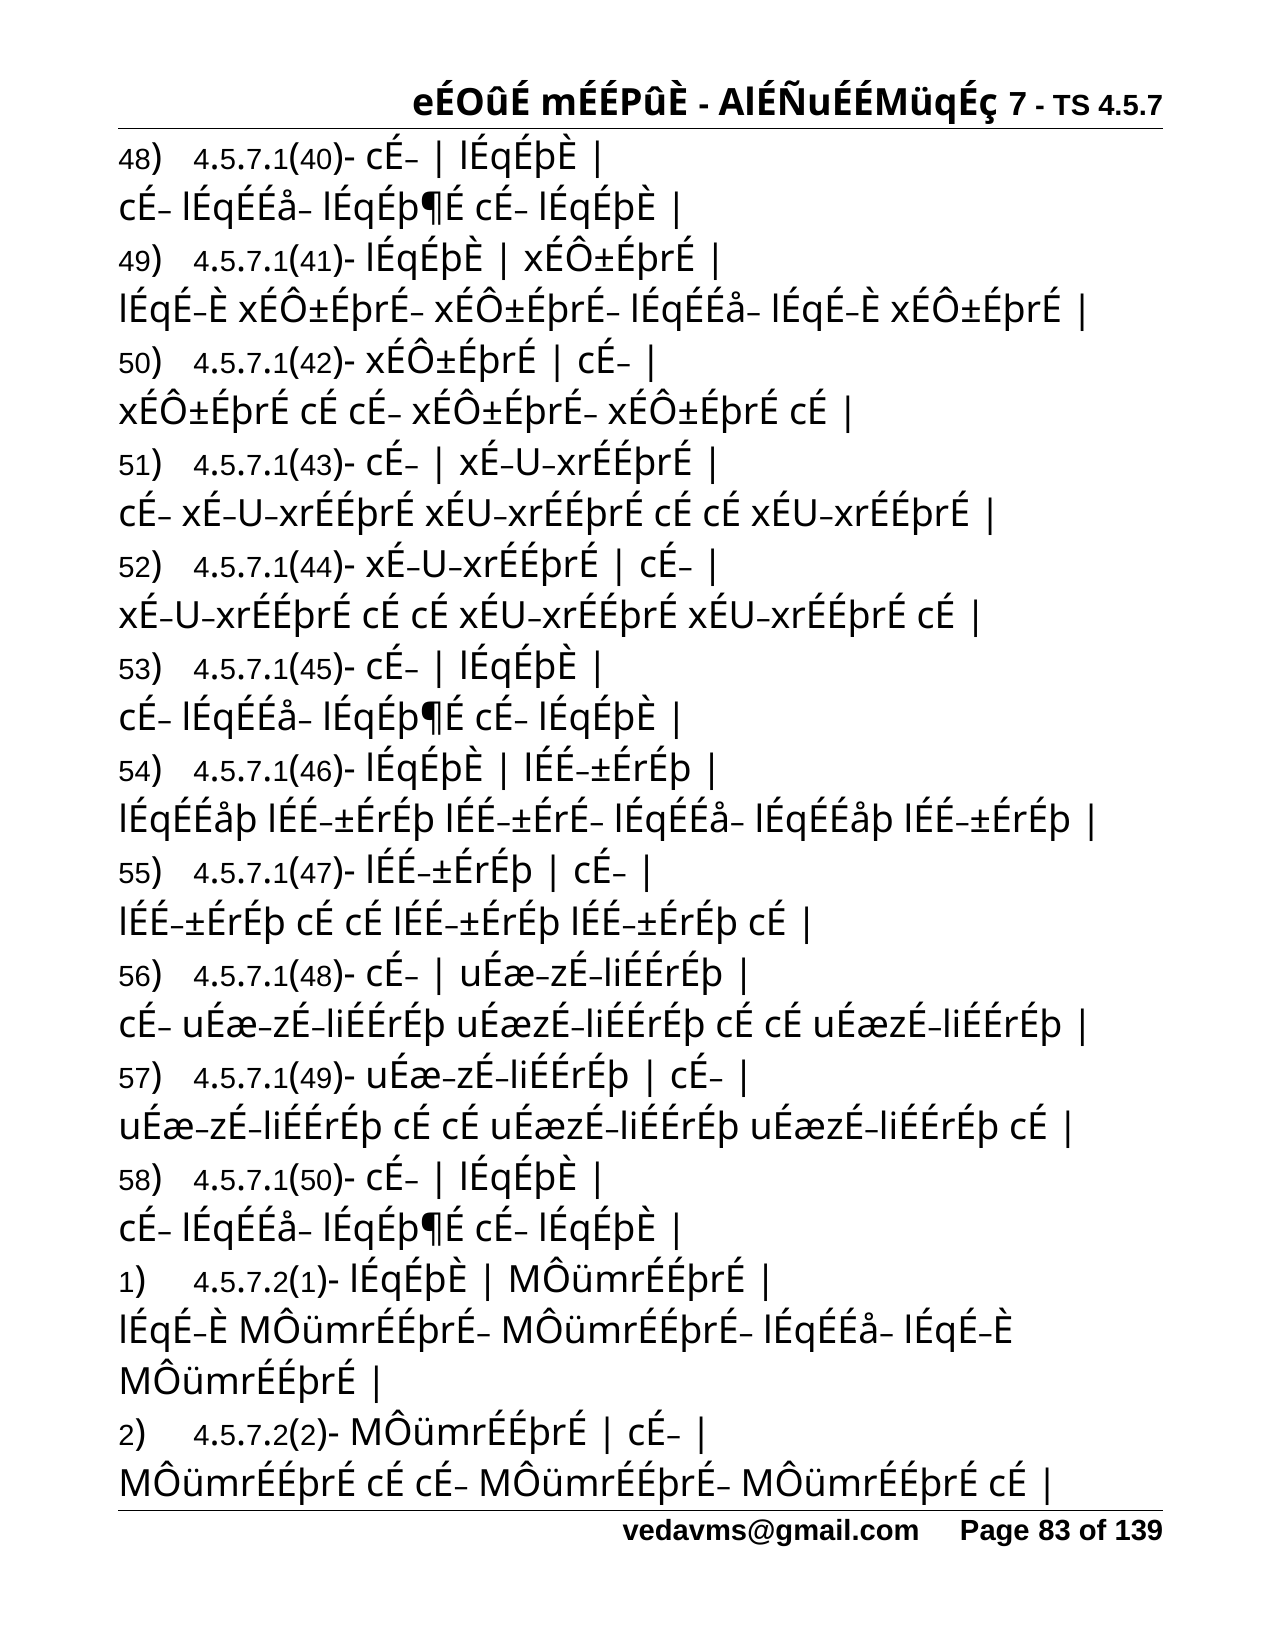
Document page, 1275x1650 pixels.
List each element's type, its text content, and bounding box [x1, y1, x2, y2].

text cÉ– uÉæ–zÉ–liÉÉrÉþ uÉæzÉ–liÉÉrÉþ cÉ cÉ uÉæzÉ–liÉÉrÉþ | [118, 997, 1163, 1048]
text xÉ–U–xrÉÉþrÉ cÉ cÉ xÉU–xrÉÉþrÉ xÉU–xrÉÉþrÉ cÉ | [118, 588, 1163, 639]
text 50) 4.5.7.1(42)- xÉÔ±ÉþrÉ | cÉ– | [118, 333, 1163, 384]
text 57) 4.5.7.1(49)- uÉæ–zÉ–liÉÉrÉþ | cÉ– | [118, 1048, 1163, 1099]
text cÉ– lÉqÉÉå– lÉqÉþ¶É cÉ– lÉqÉþÈ | [118, 691, 1163, 742]
text 48) 4.5.7.1(40)- cÉ– | lÉqÉþÈ | [118, 129, 1163, 180]
text 51) 4.5.7.1(43)- cÉ– | xÉ–U–xrÉÉþrÉ | [118, 435, 1163, 486]
text 1) 4.5.7.2(1)- lÉqÉþÈ | MÔümrÉÉþrÉ | [118, 1252, 1163, 1303]
text 49) 4.5.7.1(41)- lÉqÉþÈ | xÉÔ±ÉþrÉ | [118, 231, 1163, 282]
text 52) 4.5.7.1(44)- xÉ–U–xrÉÉþrÉ | cÉ– | [118, 537, 1163, 588]
text MÔümrÉÉþrÉ cÉ cÉ– MÔümrÉÉþrÉ– MÔümrÉÉþrÉ cÉ | [118, 1456, 1163, 1507]
text lÉqÉÉåþ lÉÉ–±ÉrÉþ lÉÉ–±ÉrÉ– lÉqÉÉå– lÉqÉÉåþ lÉÉ–±ÉrÉþ | [118, 793, 1163, 844]
text 58) 4.5.7.1(50)- cÉ– | lÉqÉþÈ | [118, 1150, 1163, 1201]
text 54) 4.5.7.1(46)- lÉqÉþÈ | lÉÉ–±ÉrÉþ | [118, 742, 1163, 793]
text 55) 4.5.7.1(47)- lÉÉ–±ÉrÉþ | cÉ– | [118, 844, 1163, 895]
text lÉÉ–±ÉrÉþ cÉ cÉ lÉÉ–±ÉrÉþ lÉÉ–±ÉrÉþ cÉ | [118, 895, 1163, 946]
text 53) 4.5.7.1(45)- cÉ– | lÉqÉþÈ | [118, 639, 1163, 691]
text 56) 4.5.7.1(48)- cÉ– | uÉæ–zÉ–liÉÉrÉþ | [118, 946, 1163, 997]
text cÉ– lÉqÉÉå– lÉqÉþ¶É cÉ– lÉqÉþÈ | [118, 180, 1163, 231]
text cÉ– lÉqÉÉå– lÉqÉþ¶É cÉ– lÉqÉþÈ | [118, 1201, 1163, 1252]
text lÉqÉ–È MÔümrÉÉþrÉ– MÔümrÉÉþrÉ– lÉqÉÉå– lÉqÉ–È MÔümrÉÉþrÉ | [118, 1303, 1163, 1405]
text uÉæ–zÉ–liÉÉrÉþ cÉ cÉ uÉæzÉ–liÉÉrÉþ uÉæzÉ–liÉÉrÉþ cÉ | [118, 1099, 1163, 1150]
text lÉqÉ–È xÉÔ±ÉþrÉ– xÉÔ±ÉþrÉ– lÉqÉÉå– lÉqÉ–È xÉÔ±ÉþrÉ | [118, 282, 1163, 333]
text cÉ– xÉ–U–xrÉÉþrÉ xÉU–xrÉÉþrÉ cÉ cÉ xÉU–xrÉÉþrÉ | [118, 486, 1163, 537]
text xÉÔ±ÉþrÉ cÉ cÉ– xÉÔ±ÉþrÉ– xÉÔ±ÉþrÉ cÉ | [118, 384, 1163, 435]
text 2) 4.5.7.2(2)- MÔümrÉÉþrÉ | cÉ– | [118, 1405, 1163, 1456]
